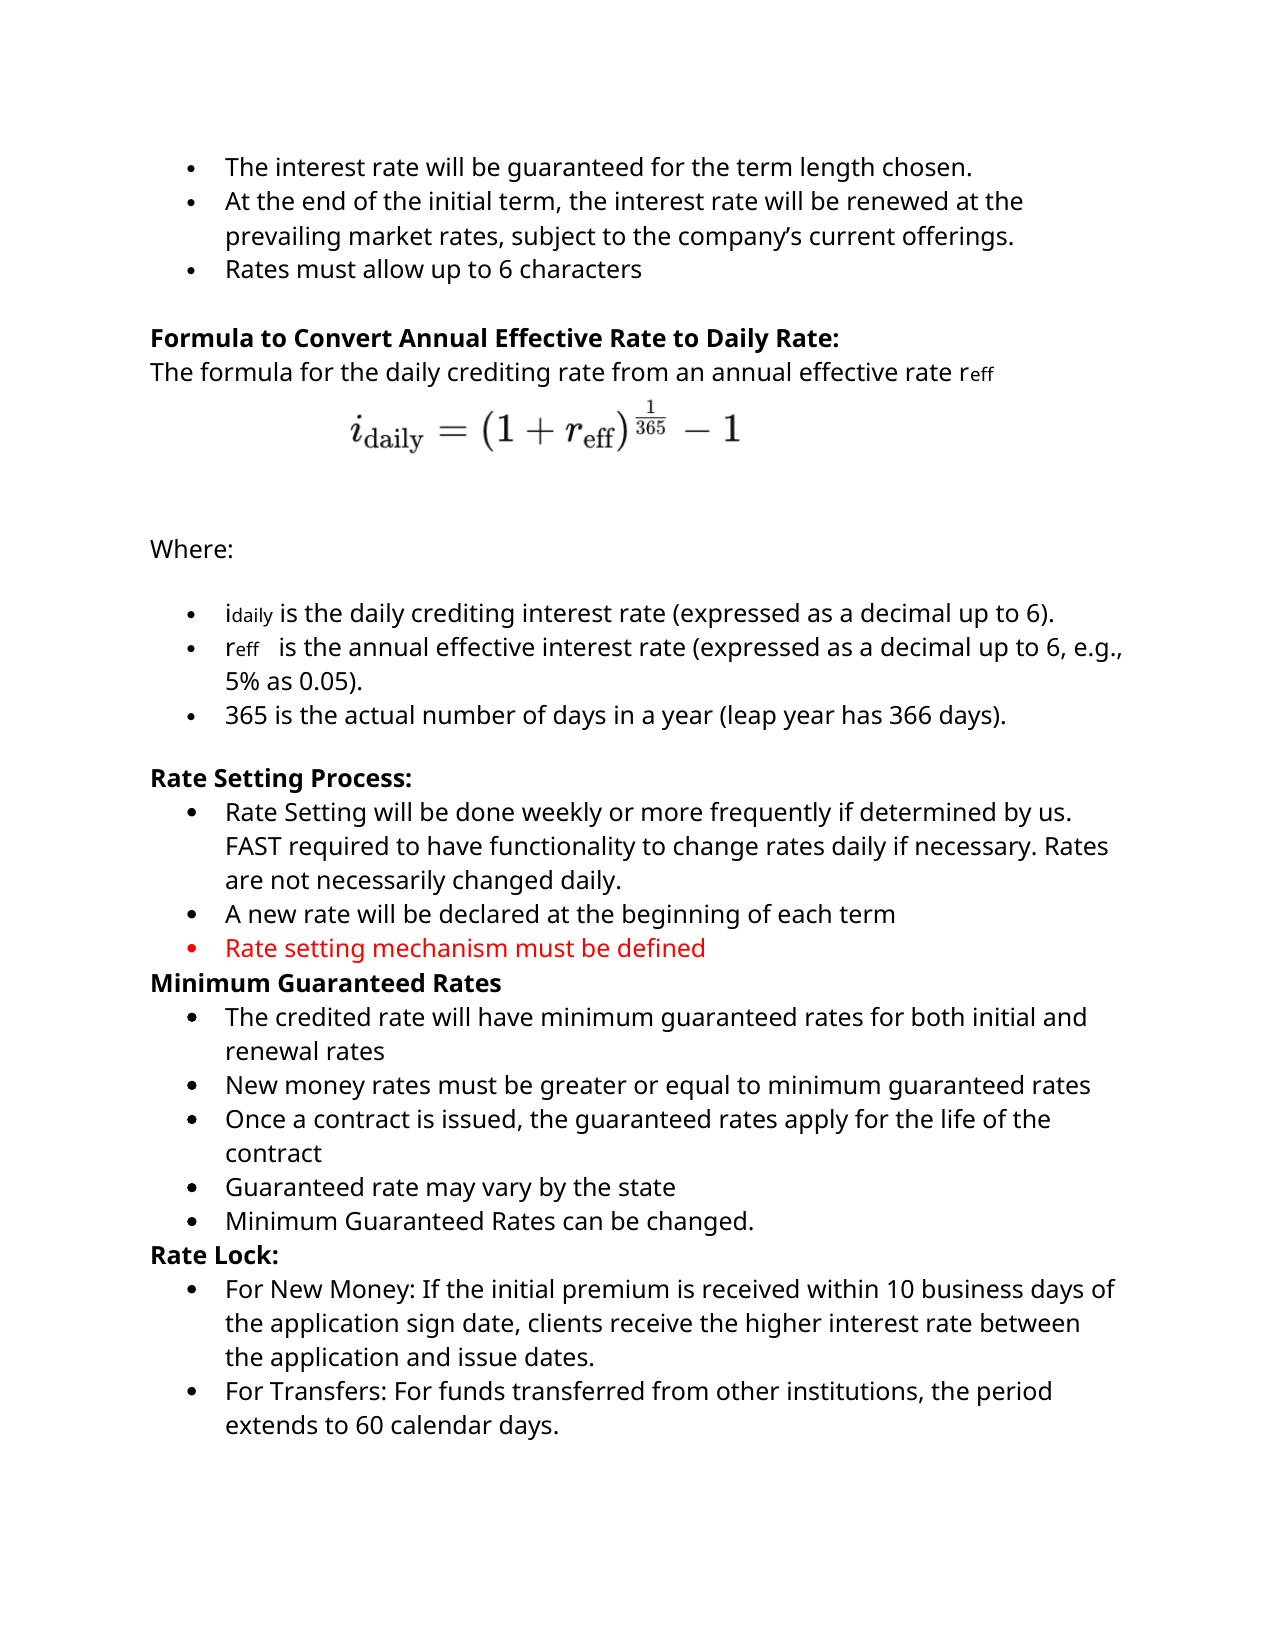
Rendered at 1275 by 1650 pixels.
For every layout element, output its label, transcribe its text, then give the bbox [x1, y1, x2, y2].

list For Transfers: For funds transferred from other institutions, the period extends to 60 calendar days. [187, 1374, 1125, 1442]
text Minimum Guaranteed Rates [150, 965, 1125, 999]
picture [150, 388, 969, 503]
list At the end of the initial term, the interest rate will be renewed at the prevailing market rates, subject to the company’s current offerings. [187, 184, 1125, 252]
list idaily is the daily crediting interest rate (expressed as a decimal up to 6). [187, 595, 1125, 629]
text Where: [150, 532, 1125, 566]
list Once a contract is issued, the guaranteed rates apply for the life of the contract [187, 1101, 1125, 1169]
list reff is the annual effective interest rate (expressed as a decimal up to 6, e.g., 5% as 0.05). [187, 629, 1125, 698]
text The formula for the daily crediting rate from an annual effective rate reff [150, 354, 1125, 388]
text Formula to Convert Annual Effective Rate to Daily Rate: [150, 320, 1125, 354]
list The credited rate will have minimum guaranteed rates for both initial and renewal rates [187, 999, 1125, 1067]
list Rate setting mechanism must be defined [187, 931, 1125, 965]
list Rate Setting will be done weekly or more frequently if determined by us. FAST required to have functionality to change rates daily if necessary. Rates are not necessarily changed daily. [187, 795, 1125, 897]
text Rate Lock: [150, 1238, 1125, 1272]
list New money rates must be greater or equal to minimum guaranteed rates [187, 1067, 1125, 1101]
list Rates must allow up to 6 characters [187, 252, 1125, 286]
list Guaranteed rate may vary by the state [187, 1169, 1125, 1204]
list The interest rate will be guaranteed for the term length chosen. [187, 150, 1125, 184]
list A new rate will be declared at the beginning of each term [187, 897, 1125, 931]
list For New Money: If the initial premium is received within 10 business days of the application sign date, clients receive the higher interest rate between the application and issue dates. [187, 1272, 1125, 1374]
text Rate Setting Process: [150, 761, 1125, 795]
list 365 is the actual number of days in a year (leap year has 366 days). [187, 698, 1125, 732]
list Minimum Guaranteed Rates can be changed. [187, 1204, 1125, 1238]
